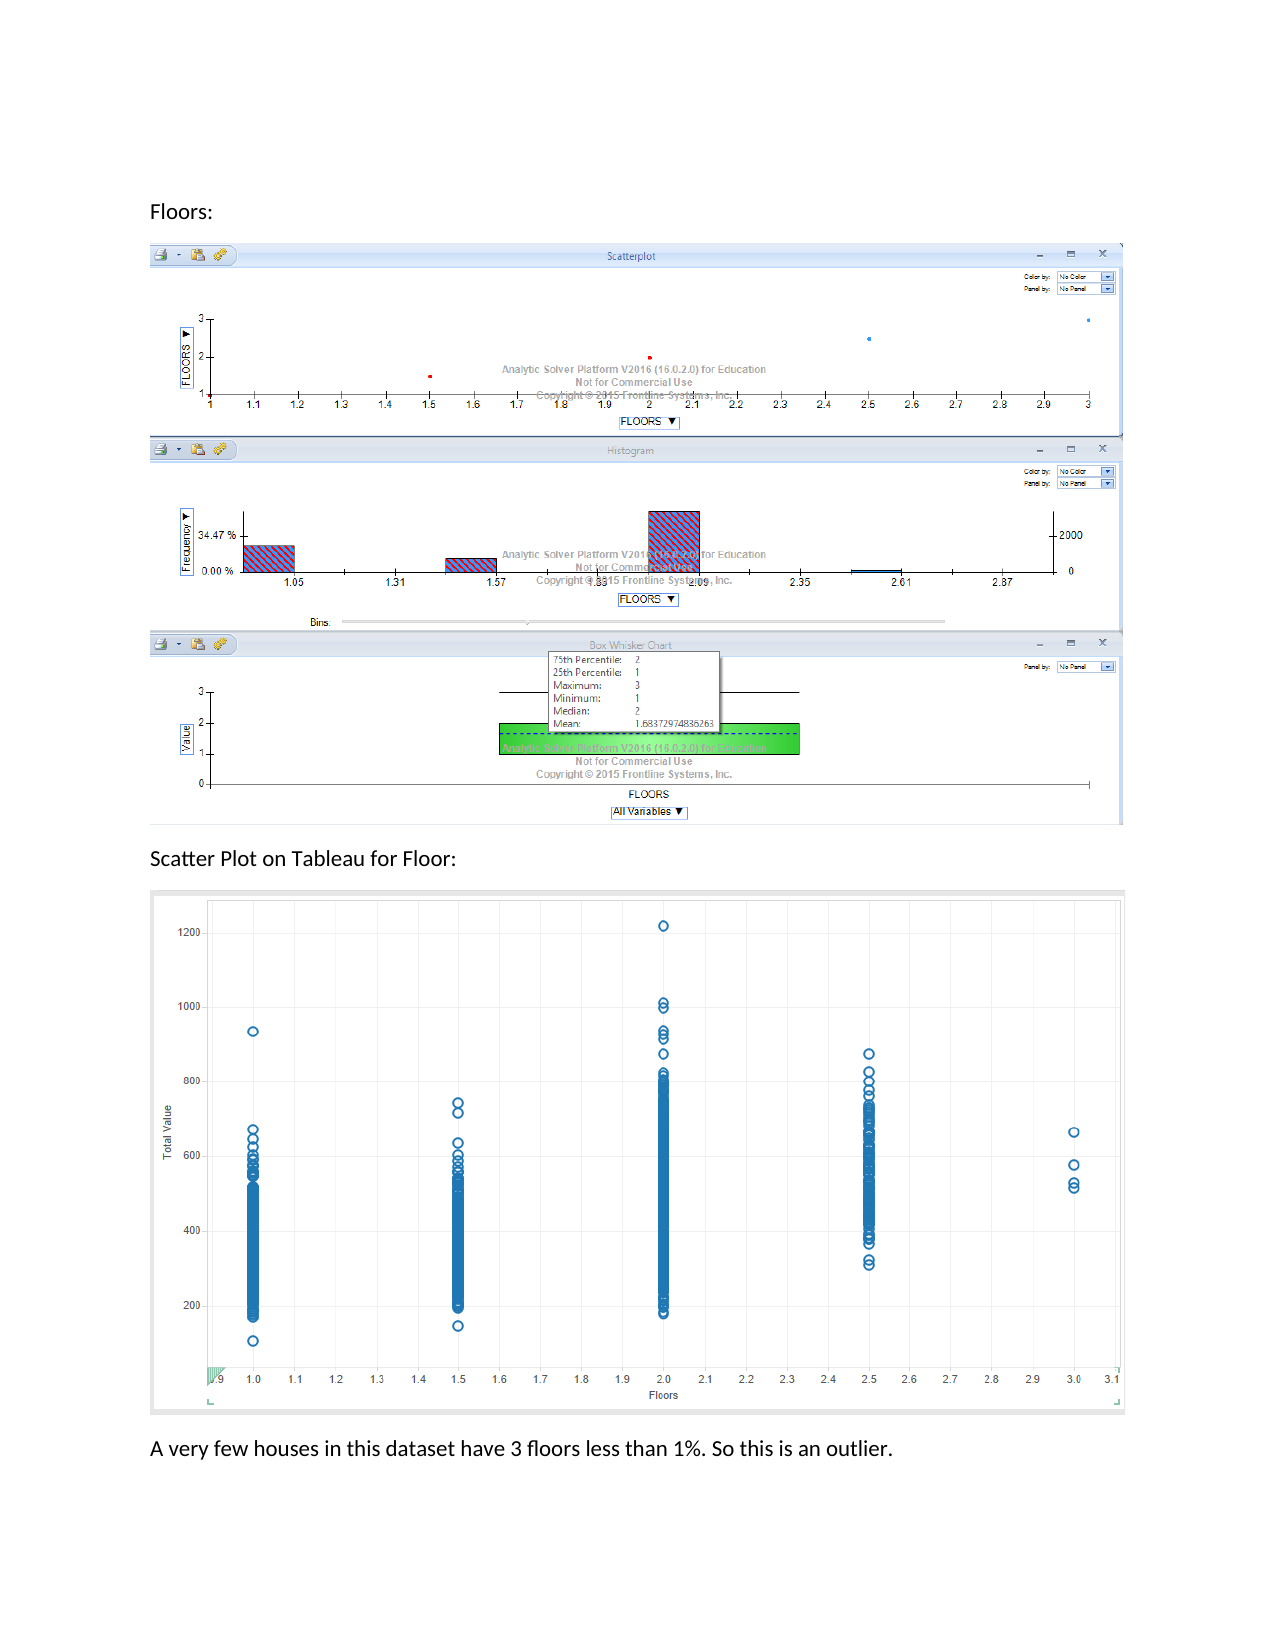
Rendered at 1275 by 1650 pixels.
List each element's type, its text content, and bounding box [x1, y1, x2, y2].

text Scatter Plot on Tableau for Floor: [150, 844, 1125, 872]
picture [150, 890, 1125, 1415]
text A very few houses in this dataset have 3 floors less than 1%. So this is an outlier. [150, 1434, 1125, 1462]
picture [150, 243, 1123, 825]
text Floors: [150, 197, 1125, 225]
